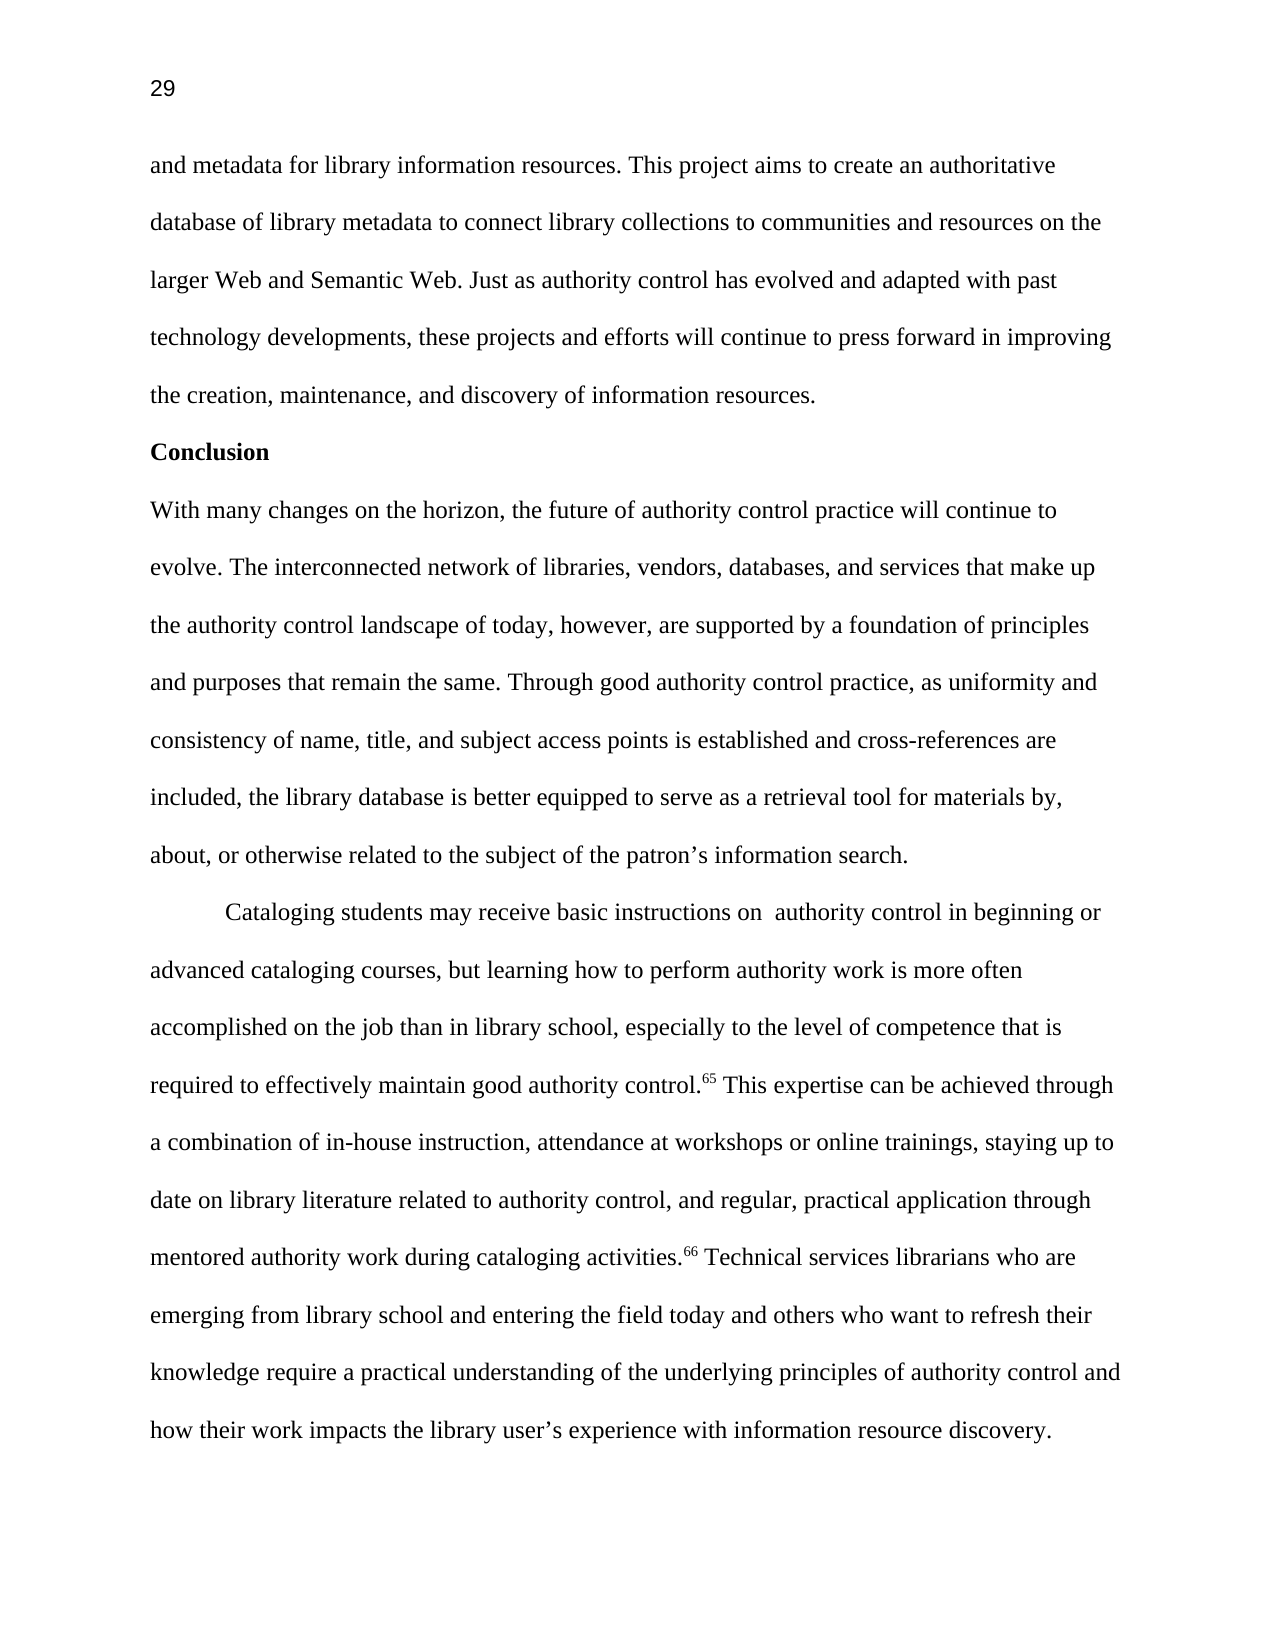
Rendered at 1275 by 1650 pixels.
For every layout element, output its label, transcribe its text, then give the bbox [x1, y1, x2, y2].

text Conclusion [150, 437, 1125, 466]
text Cataloging students may receive basic instructions on authority control in beginning or advanced cataloging courses, but learning how to perform authority work is more often accomplished on the job than in library school, especially to the level of competence that is required to effectively maintain good authority control. This expertise can be achieved through a combination of in-house instruction, attendance at workshops or online trainings, staying up to date on library literature related to authority control, and regular, practical application through mentored authority work during cataloging activities. Technical services librarians who are emerging from library school and entering the field today and others who want to refresh their knowledge require a practical understanding of the underlying principles of authority control and how their work impacts the library user’s experience with information resource discovery. [150, 897, 1125, 1444]
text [150, 150, 1125, 409]
text With many changes on the horizon, the future of authority control practice will continue to evolve. The interconnected network of libraries, vendors, databases, and services that make up the authority control landscape of today, however, are supported by a foundation of principles and purposes that remain the same. Through good authority control practice, as uniformity and consistency of name, title, and subject access points is established and cross-references are included, the library database is better equipped to serve as a retrieval tool for materials by, about, or otherwise related to the subject of the patron’s information search. [150, 495, 1125, 869]
